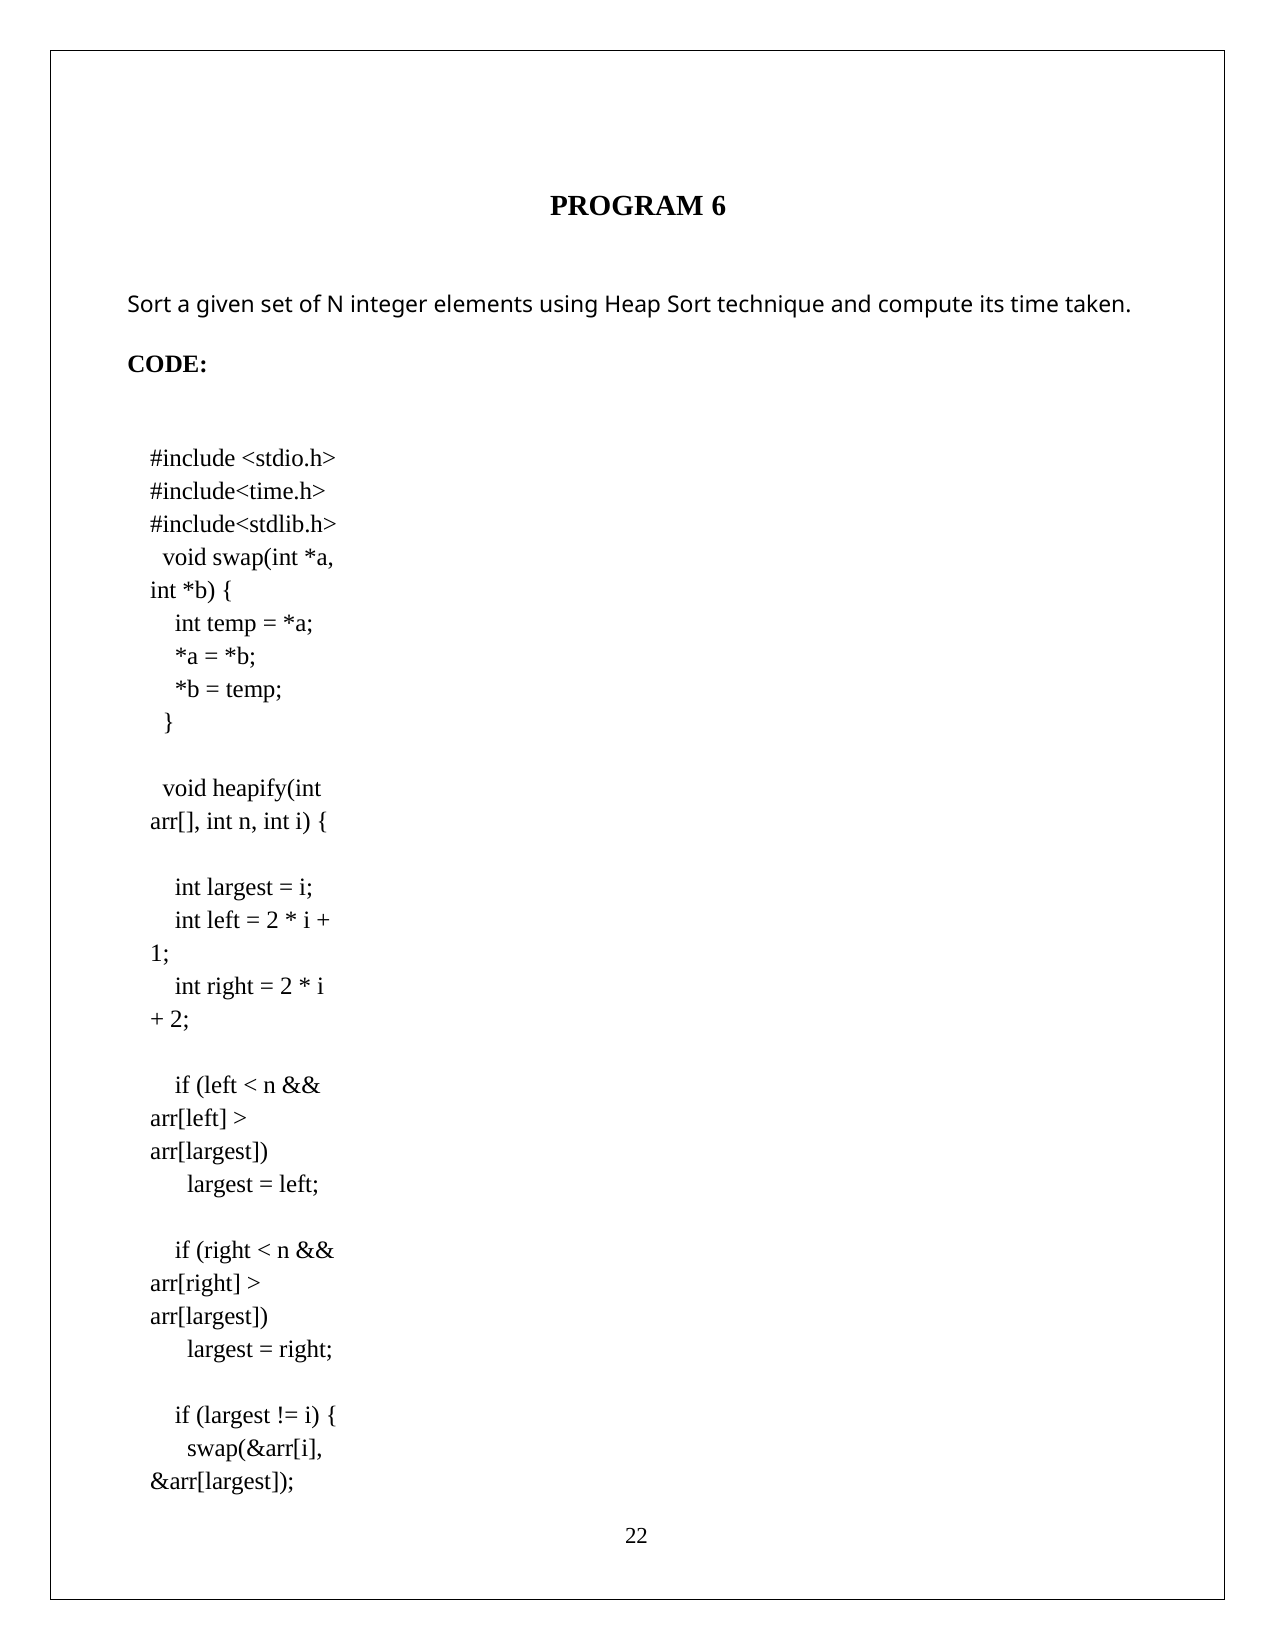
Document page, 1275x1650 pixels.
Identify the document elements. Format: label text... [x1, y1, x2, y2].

text Sort a given set of N integer elements using Heap Sort technique and compute its time taken. [127, 288, 1200, 320]
subtitle PROGRAM 6 [190, 188, 1086, 222]
text int largest = i; [150, 872, 339, 901]
text void heapify(int arr[], int n, int i) { [150, 773, 339, 835]
text if (right < n && arr[right] > arr[largest]) [150, 1235, 339, 1330]
text int right = 2 * i + 2; [150, 971, 339, 1033]
text if (left < n && arr[left] > arr[largest]) [150, 1070, 339, 1165]
text *b = temp; [150, 674, 339, 703]
text #include <stdio.h> [127, 443, 339, 471]
text swap(&arr[i], &arr[largest]); [150, 1433, 339, 1495]
text void swap(int *a, int *b) { [150, 542, 339, 603]
text if (largest != i) { [150, 1400, 339, 1429]
text #include<time.h> [150, 476, 339, 504]
text int left = 2 * i + 1; [150, 905, 339, 967]
text CODE: [127, 349, 1200, 378]
text largest = left; [150, 1169, 339, 1198]
text #include<stdlib.h> [150, 509, 339, 537]
text int temp = *a; [150, 608, 339, 637]
text } [150, 707, 339, 736]
text *a = *b; [150, 641, 339, 669]
text largest = right; [150, 1334, 339, 1363]
